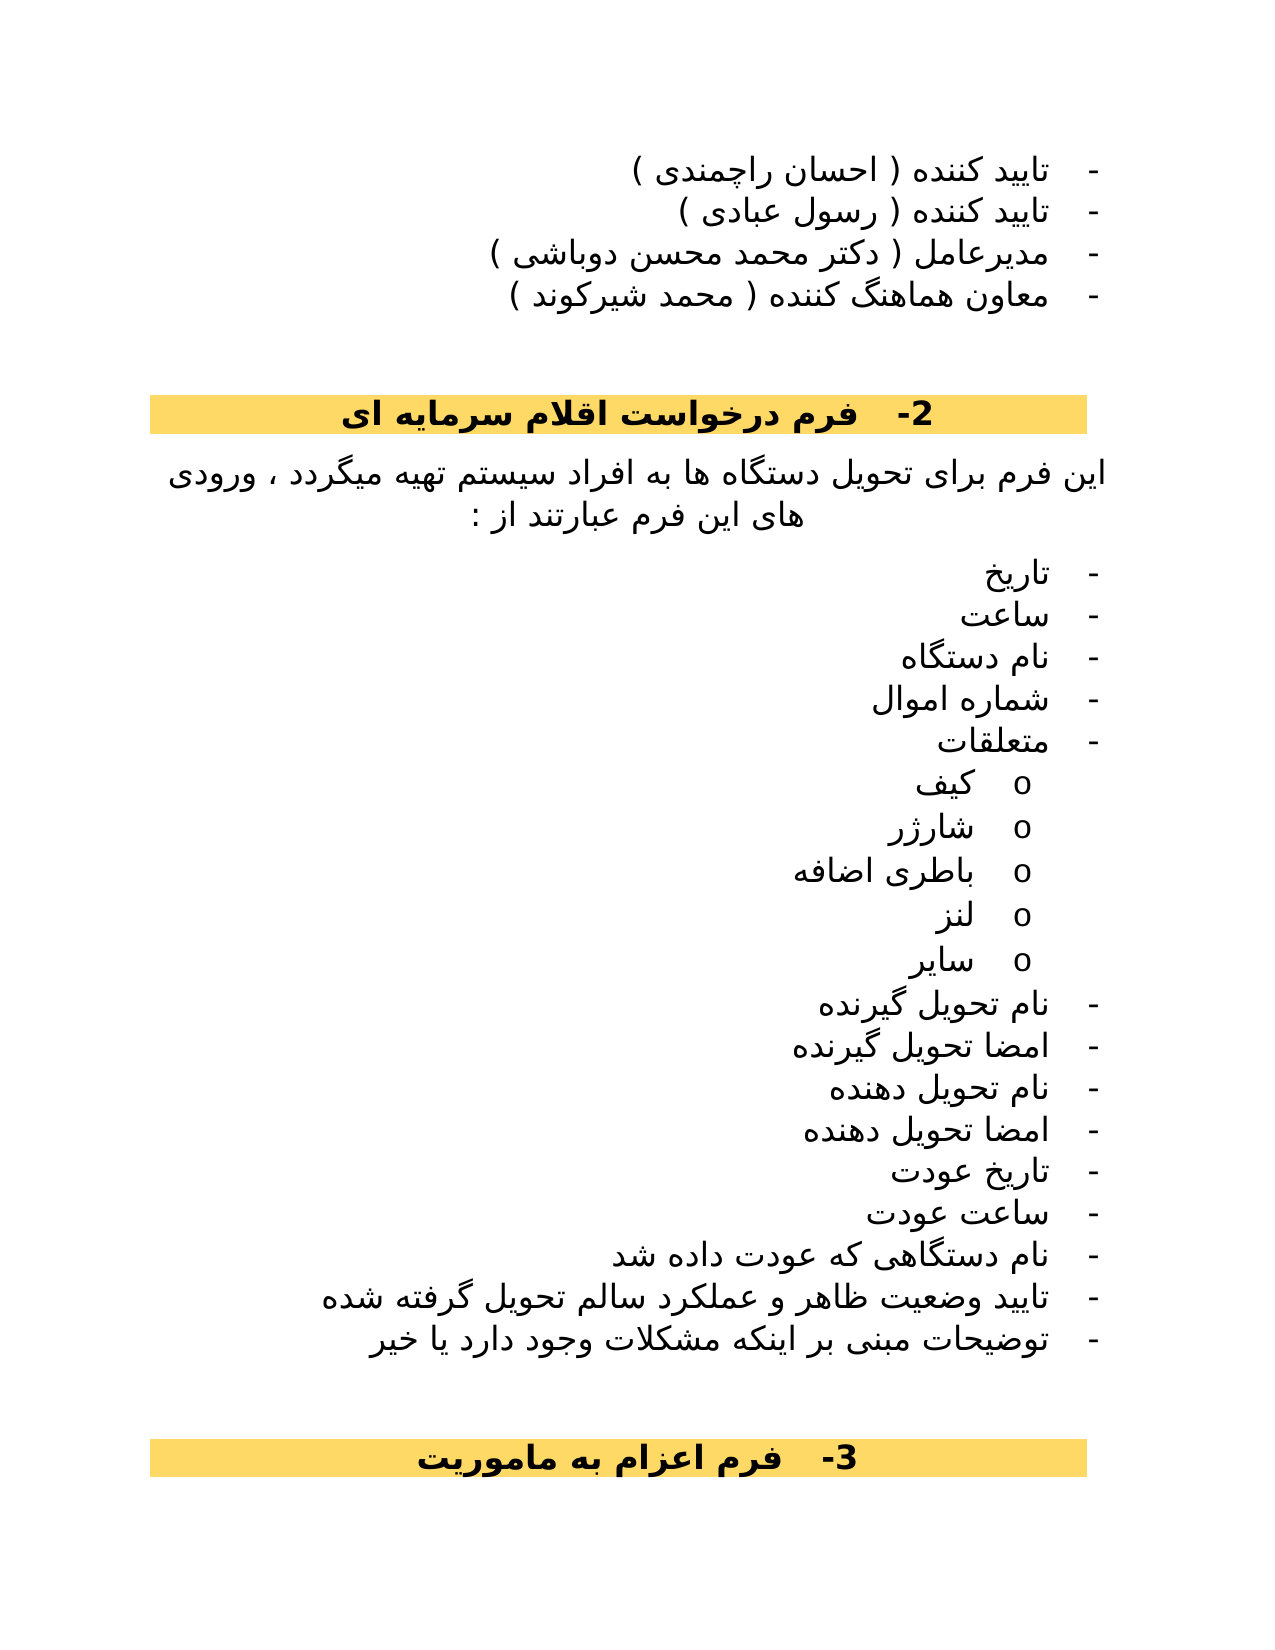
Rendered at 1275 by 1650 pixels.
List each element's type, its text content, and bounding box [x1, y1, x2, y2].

list نام تحویل دهنده [150, 1068, 1087, 1107]
list نام تحویل گیرنده [150, 984, 1087, 1023]
list نام دستگاه [150, 637, 1087, 676]
list شماره اموال [150, 679, 1087, 718]
list باطری اضافه [150, 852, 1012, 893]
list ساعت عودت [150, 1194, 1087, 1233]
list تاریخ [150, 554, 1087, 593]
list توضیحات مبنی بر اینکه مشکلات وجود دارد یا خیر [150, 1319, 1087, 1358]
list شارژر [150, 807, 1012, 848]
list تاریخ عودت [150, 1152, 1087, 1191]
list امضا تحویل گیرنده [150, 1026, 1087, 1065]
list سایر [150, 940, 1012, 981]
list تایید کننده ( رسول عبادی ) [150, 192, 1087, 231]
list معاون هماهنگ کننده ( محمد شیرکوند ) [150, 276, 1087, 314]
list تایید وضعیت ظاهر و عملکرد سالم تحویل گرفته شده [150, 1278, 1087, 1316]
list فرم درخواست اقلام سرمایه ای [150, 395, 1087, 434]
list فرم اعزام به ماموریت [150, 1439, 1087, 1477]
list لنز [150, 896, 1012, 937]
list ساعت [150, 596, 1087, 634]
list نام دستگاهی که عودت داده شد [150, 1236, 1087, 1274]
list کیف [150, 763, 1012, 804]
list مدیرعامل ( دکتر محمد محسن دوباشی ) [150, 234, 1087, 273]
list امضا تحویل دهنده [150, 1110, 1087, 1149]
list متعلقات [150, 721, 1087, 760]
text این فرم برای تحویل دستگاه ها به افراد سیستم تهیه میگردد ، ورودی های این فرم عبارتند از : [150, 453, 1125, 534]
list تایید کننده ( احسان راچمندی ) [150, 150, 1087, 189]
